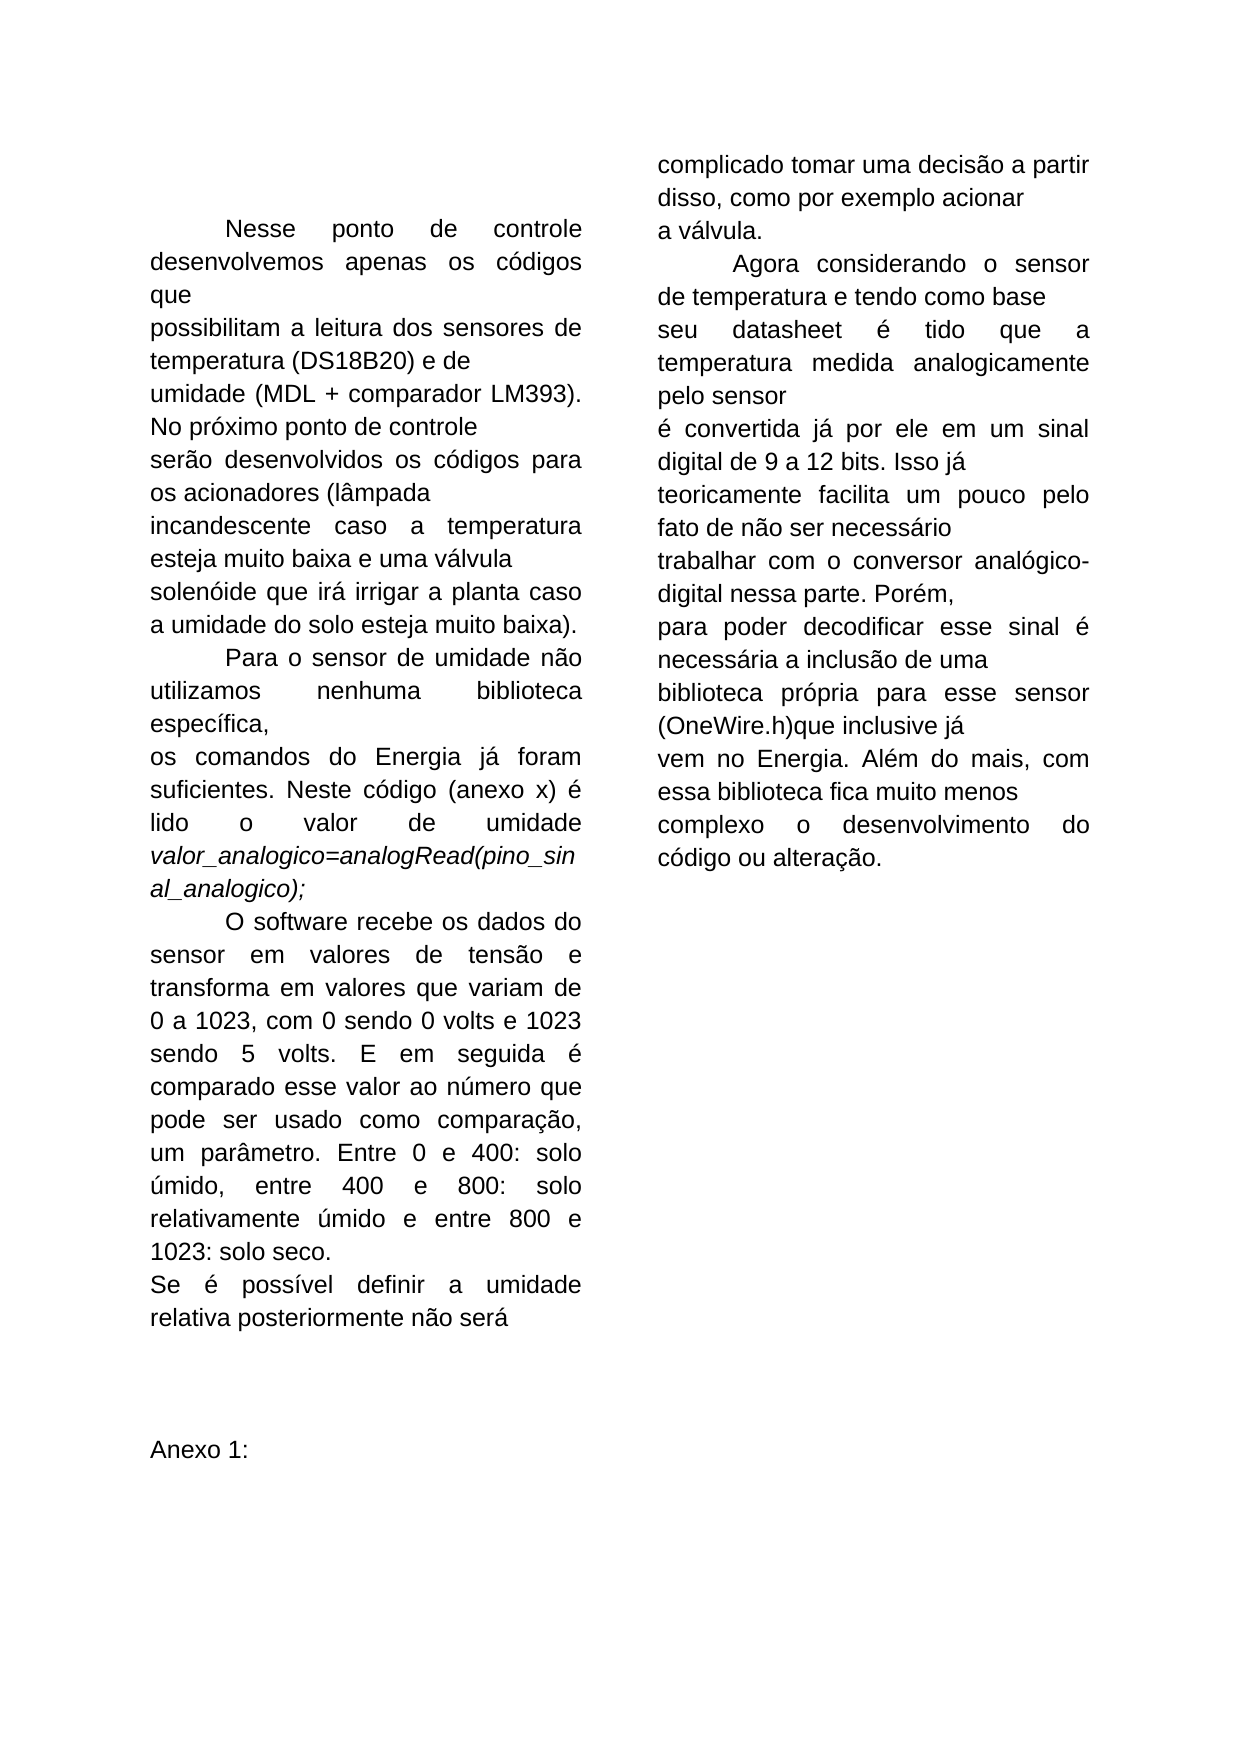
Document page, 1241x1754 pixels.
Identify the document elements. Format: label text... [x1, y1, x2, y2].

text seu datasheet é tido que a temperatura medida analogicamente pelo sensor [657, 315, 1090, 410]
text teoricamente facilita um pouco pelo fato de não ser necessário [657, 480, 1090, 542]
text biblioteca própria para esse sensor (OneWire.h)que inclusive já [657, 678, 1090, 740]
text incandescente caso a temperatura esteja muito baixa e uma válvula [150, 511, 582, 573]
text serão desenvolvidos os códigos para os acionadores (lâmpada [150, 445, 582, 507]
text complexo o desenvolvimento do código ou alteração. [657, 810, 1090, 872]
text trabalhar com o conversor analógico-digital nessa parte. Porém, [657, 546, 1090, 608]
text complicado tomar uma decisão a partir disso, como por exemplo acionar [657, 150, 1090, 212]
text Se é possível definir a umidade relativa posteriormente não será [150, 1270, 582, 1332]
text a válvula. [657, 216, 1090, 245]
text Para o sensor de umidade não utilizamos nenhuma biblioteca específica, [150, 643, 582, 738]
text para poder decodificar esse sinal é necessária a inclusão de uma [657, 612, 1090, 674]
text vem no Energia. Além do mais, com essa biblioteca fica muito menos [657, 744, 1090, 806]
text possibilitam a leitura dos sensores de temperatura (DS18B20) e de [150, 313, 582, 374]
text os comandos do Energia já foram suficientes. Neste código (anexo x) é lido o valor de umidade valor_analogico=analogRead(pino_sinal_analogico); [150, 742, 582, 903]
text Nesse ponto de controle desenvolvemos apenas os códigos que [150, 214, 582, 308]
text Anexo 1: [150, 1435, 1090, 1464]
text O software recebe os dados do sensor em valores de tensão e transforma em valores que variam de 0 a 1023, com 0 sendo 0 volts e 1023 sendo 5 volts. E em seguida é comparado esse valor ao número que pode ser usado como comparação, um parâmetro. Entre 0 e 400: solo úmido, entre 400 e 800: solo relativamente úmido e entre 800 e 1023: solo seco. [150, 907, 582, 1266]
text Agora considerando o sensor de temperatura e tendo como base [657, 249, 1090, 311]
text solenóide que irá irrigar a planta caso a umidade do solo esteja muito baixa). [150, 577, 582, 639]
text umidade (MDL + comparador LM393). No próximo ponto de controle [150, 379, 582, 441]
text é convertida já por ele em um sinal digital de 9 a 12 bits. Isso já [657, 414, 1090, 476]
